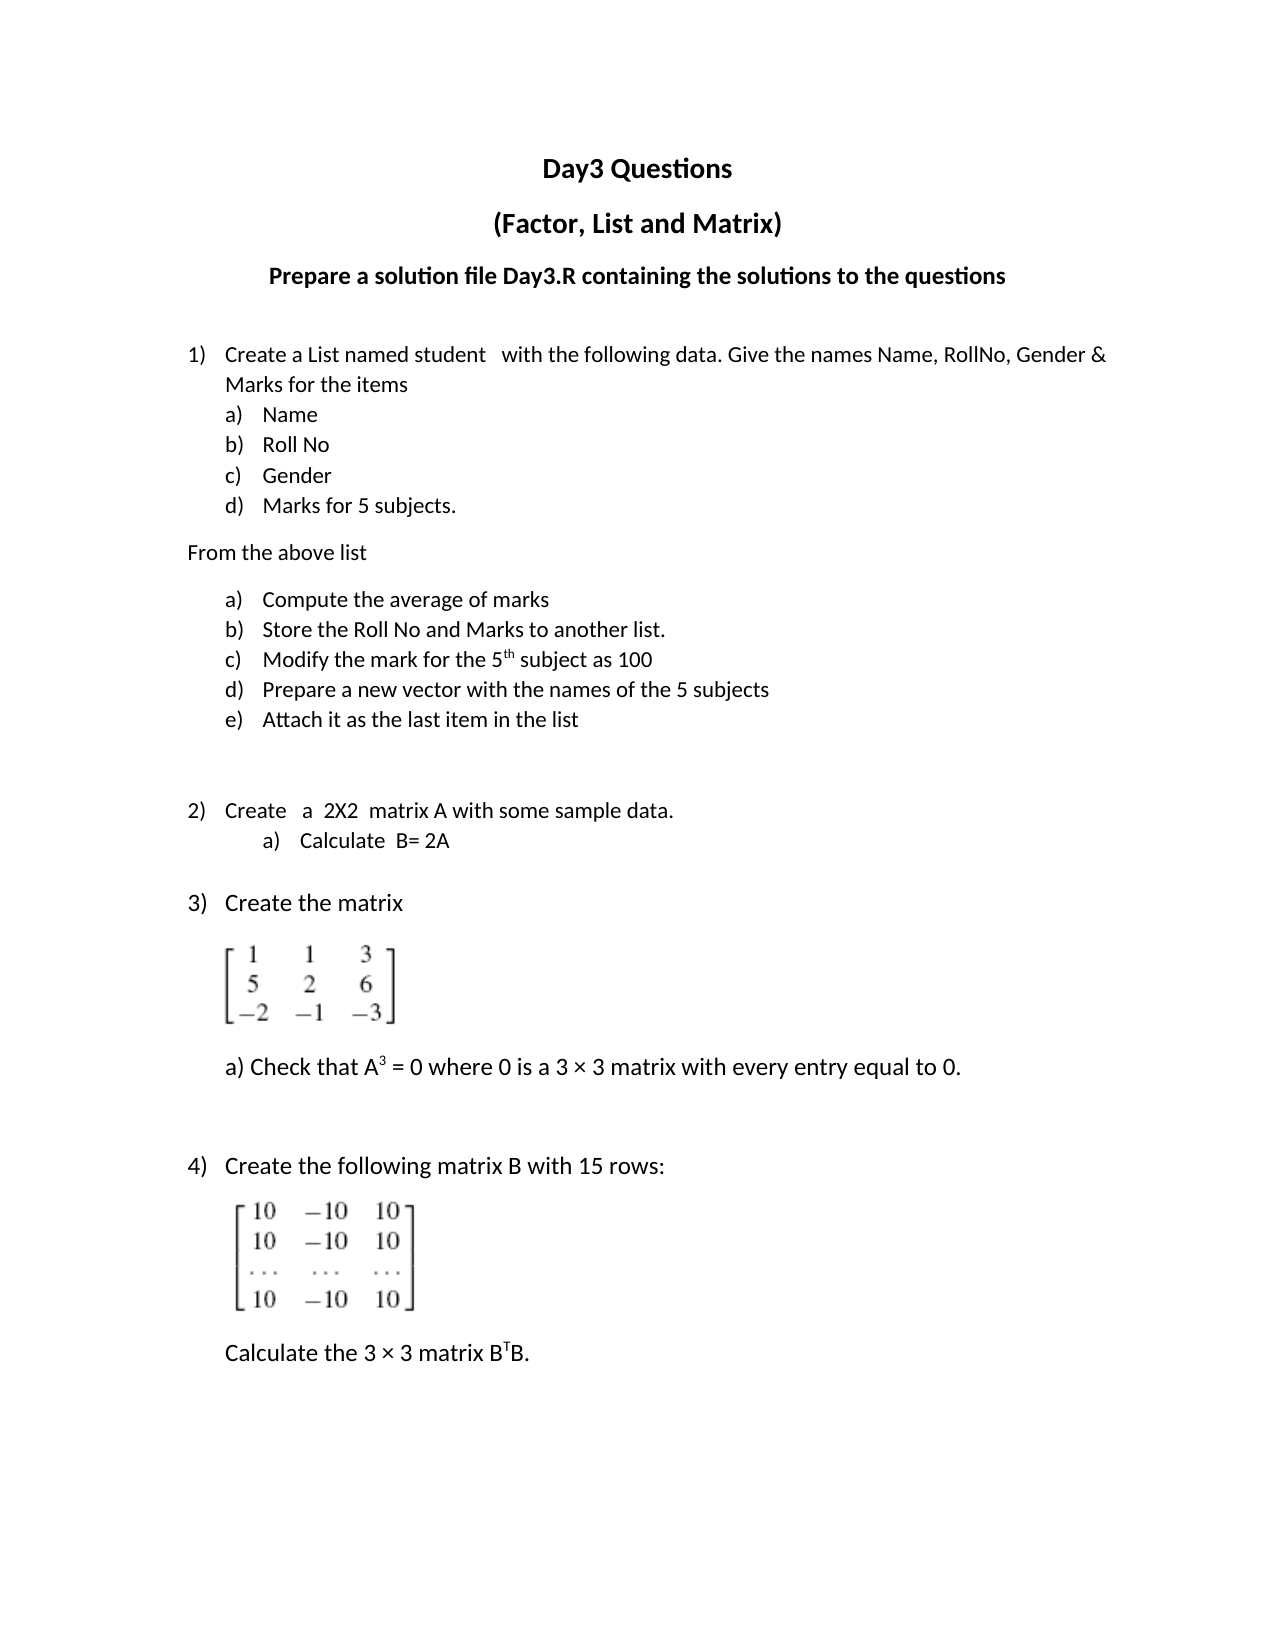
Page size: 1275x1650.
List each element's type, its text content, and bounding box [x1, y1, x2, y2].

list Create the matrix [187, 887, 1125, 917]
text Calculate the 3 × 3 matrix BTB. [225, 1337, 1125, 1368]
text a) Check that A3 = 0 where 0 is a 3 × 3 matrix with every entry equal to 0. [225, 1051, 1125, 1081]
list Modify the mark for the 5th subject as 100 [225, 645, 1125, 673]
list Attach it as the last item in the list [225, 706, 1125, 734]
list Create the following matrix B with 15 rows: [187, 1150, 1125, 1180]
list Roll No [225, 431, 1125, 459]
list Compute the average of marks [225, 585, 1125, 613]
list Calculate B= 2A [262, 826, 1125, 854]
list Create a 2X2 matrix A with some sample data. [187, 796, 1125, 824]
text (Factor, List and Matrix) [150, 205, 1125, 241]
list Marks for 5 subjects. [225, 491, 1125, 519]
list Name [225, 400, 1125, 428]
text From the above list [150, 538, 1125, 566]
list Create a List named student with the following data. Give the names Name, RollNo, Gender & Marks for the items [187, 340, 1125, 398]
list Prepare a new vector with the names of the 5 subjects [225, 675, 1125, 703]
list Store the Roll No and Marks to another list. [225, 615, 1125, 643]
text Day3 Questions [150, 150, 1125, 186]
text Prepare a solution file Day3.R containing the solutions to the questions [150, 260, 1125, 291]
list Gender [225, 461, 1125, 489]
